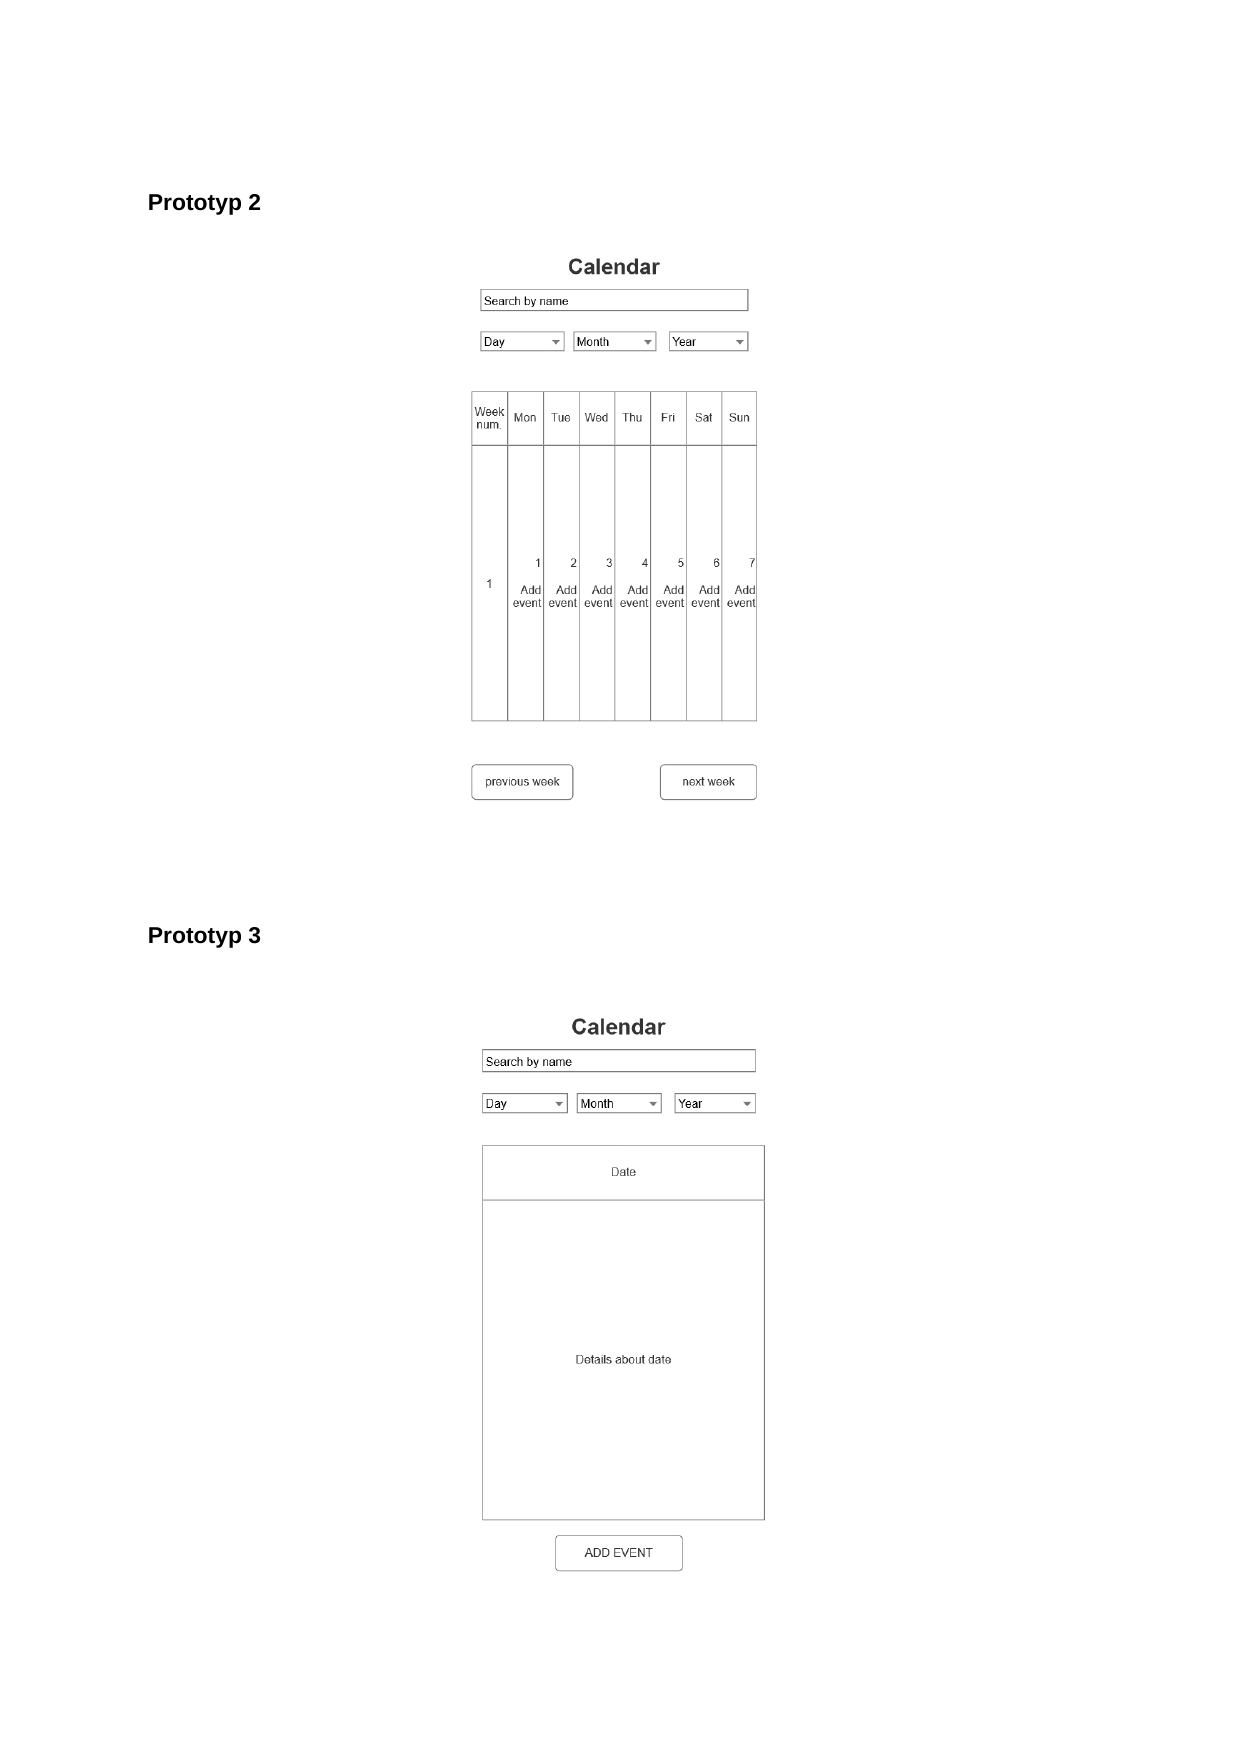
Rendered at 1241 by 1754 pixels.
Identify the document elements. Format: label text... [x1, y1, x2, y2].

picture [436, 996, 807, 1657]
text Prototyp 3 [148, 922, 1093, 949]
picture [439, 237, 802, 885]
text Prototyp 2 [148, 189, 1093, 215]
